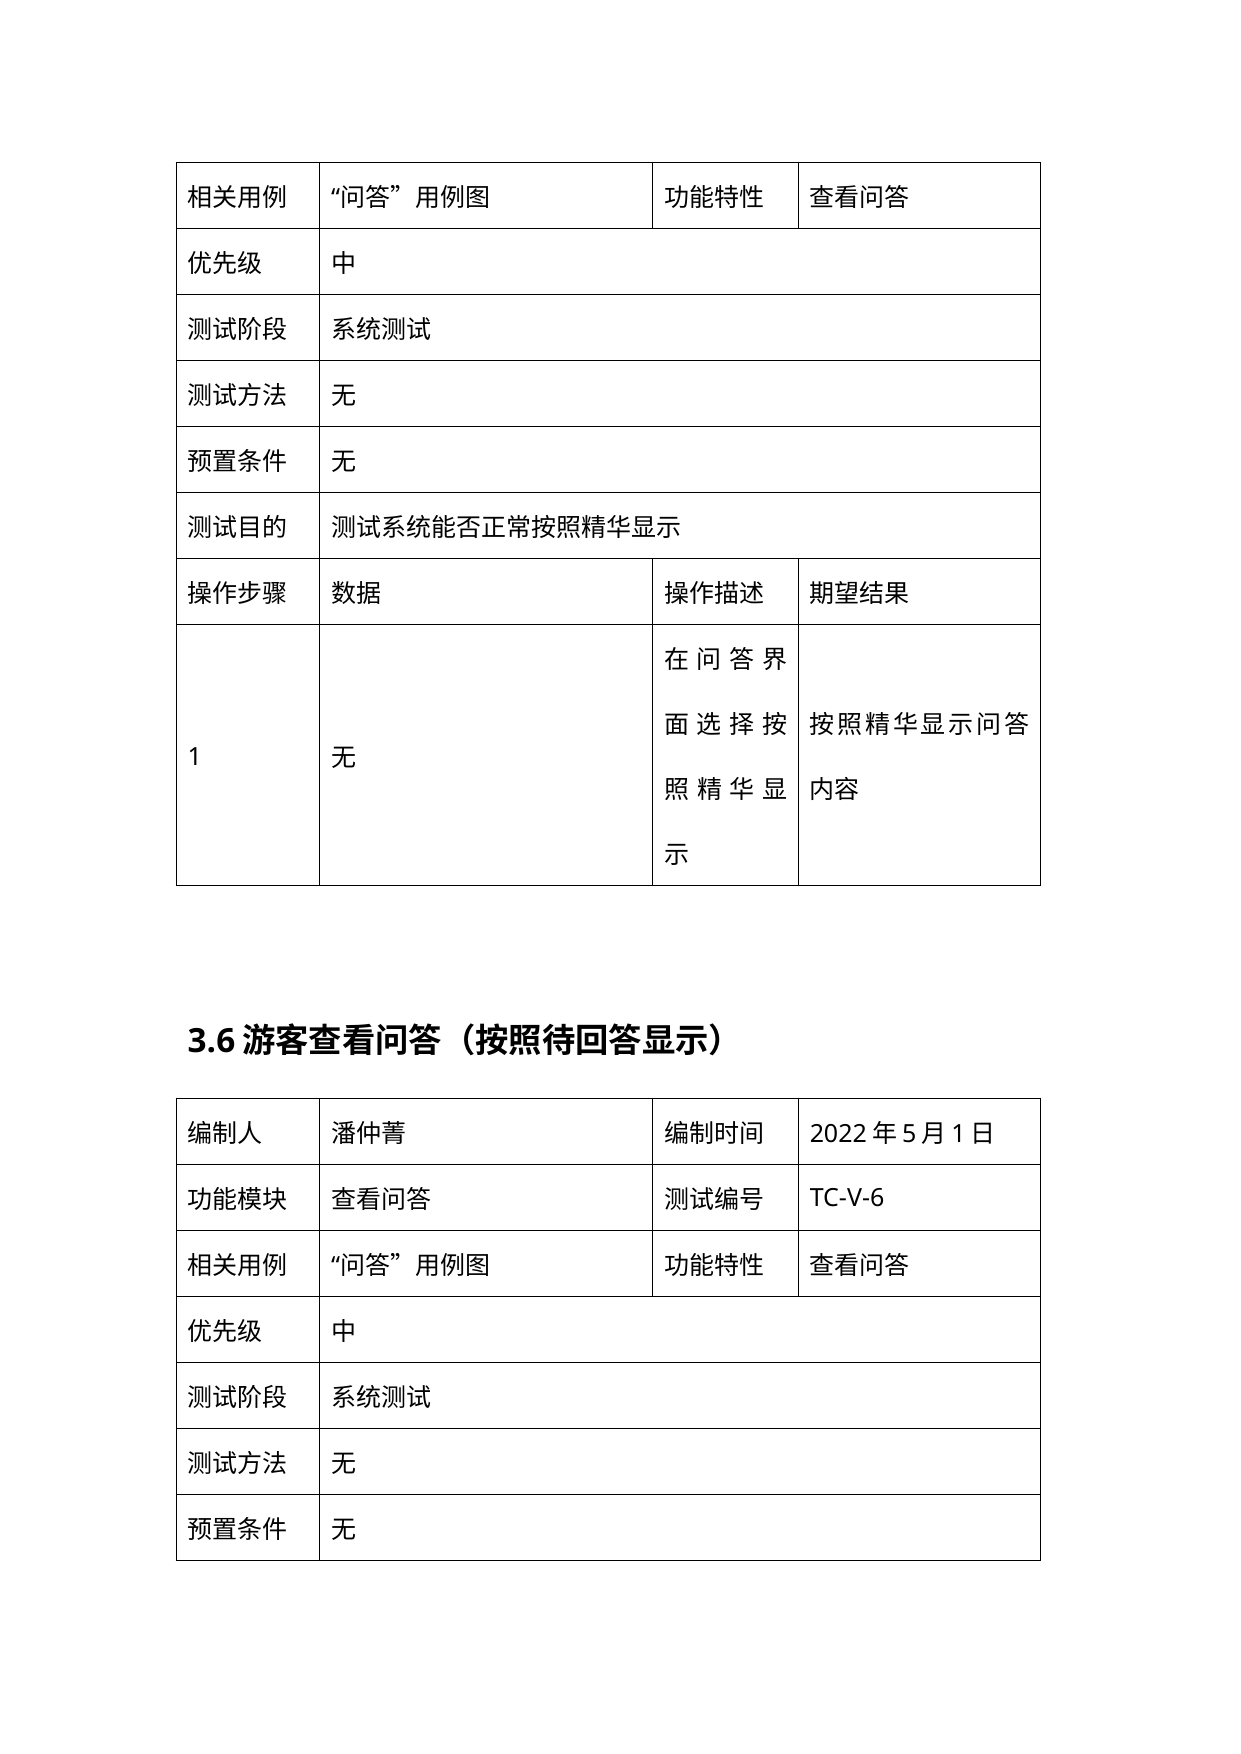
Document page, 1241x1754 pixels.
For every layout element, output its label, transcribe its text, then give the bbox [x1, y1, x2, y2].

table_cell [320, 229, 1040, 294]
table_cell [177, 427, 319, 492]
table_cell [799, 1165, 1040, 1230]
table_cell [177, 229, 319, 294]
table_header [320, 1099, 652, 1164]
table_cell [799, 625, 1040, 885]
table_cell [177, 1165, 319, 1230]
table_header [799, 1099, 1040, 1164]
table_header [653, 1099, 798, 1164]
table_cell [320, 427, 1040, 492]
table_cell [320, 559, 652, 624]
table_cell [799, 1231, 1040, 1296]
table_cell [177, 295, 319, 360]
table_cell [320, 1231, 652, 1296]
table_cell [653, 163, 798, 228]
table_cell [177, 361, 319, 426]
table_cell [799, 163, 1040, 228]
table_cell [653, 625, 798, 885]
subtitle 3.6游客查看问答（按照待回答显示） [187, 1006, 1053, 1071]
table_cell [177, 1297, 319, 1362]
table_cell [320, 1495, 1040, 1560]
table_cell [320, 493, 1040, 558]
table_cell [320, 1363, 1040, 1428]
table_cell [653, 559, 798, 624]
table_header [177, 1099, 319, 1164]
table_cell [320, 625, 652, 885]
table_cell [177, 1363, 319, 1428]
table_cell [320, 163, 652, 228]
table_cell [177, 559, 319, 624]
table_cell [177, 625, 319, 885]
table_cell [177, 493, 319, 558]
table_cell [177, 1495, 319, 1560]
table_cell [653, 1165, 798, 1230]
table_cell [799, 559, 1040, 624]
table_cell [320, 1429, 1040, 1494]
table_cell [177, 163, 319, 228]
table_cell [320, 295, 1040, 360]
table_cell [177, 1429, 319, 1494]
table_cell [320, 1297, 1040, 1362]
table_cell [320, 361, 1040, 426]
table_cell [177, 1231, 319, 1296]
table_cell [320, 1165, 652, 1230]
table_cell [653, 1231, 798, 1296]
